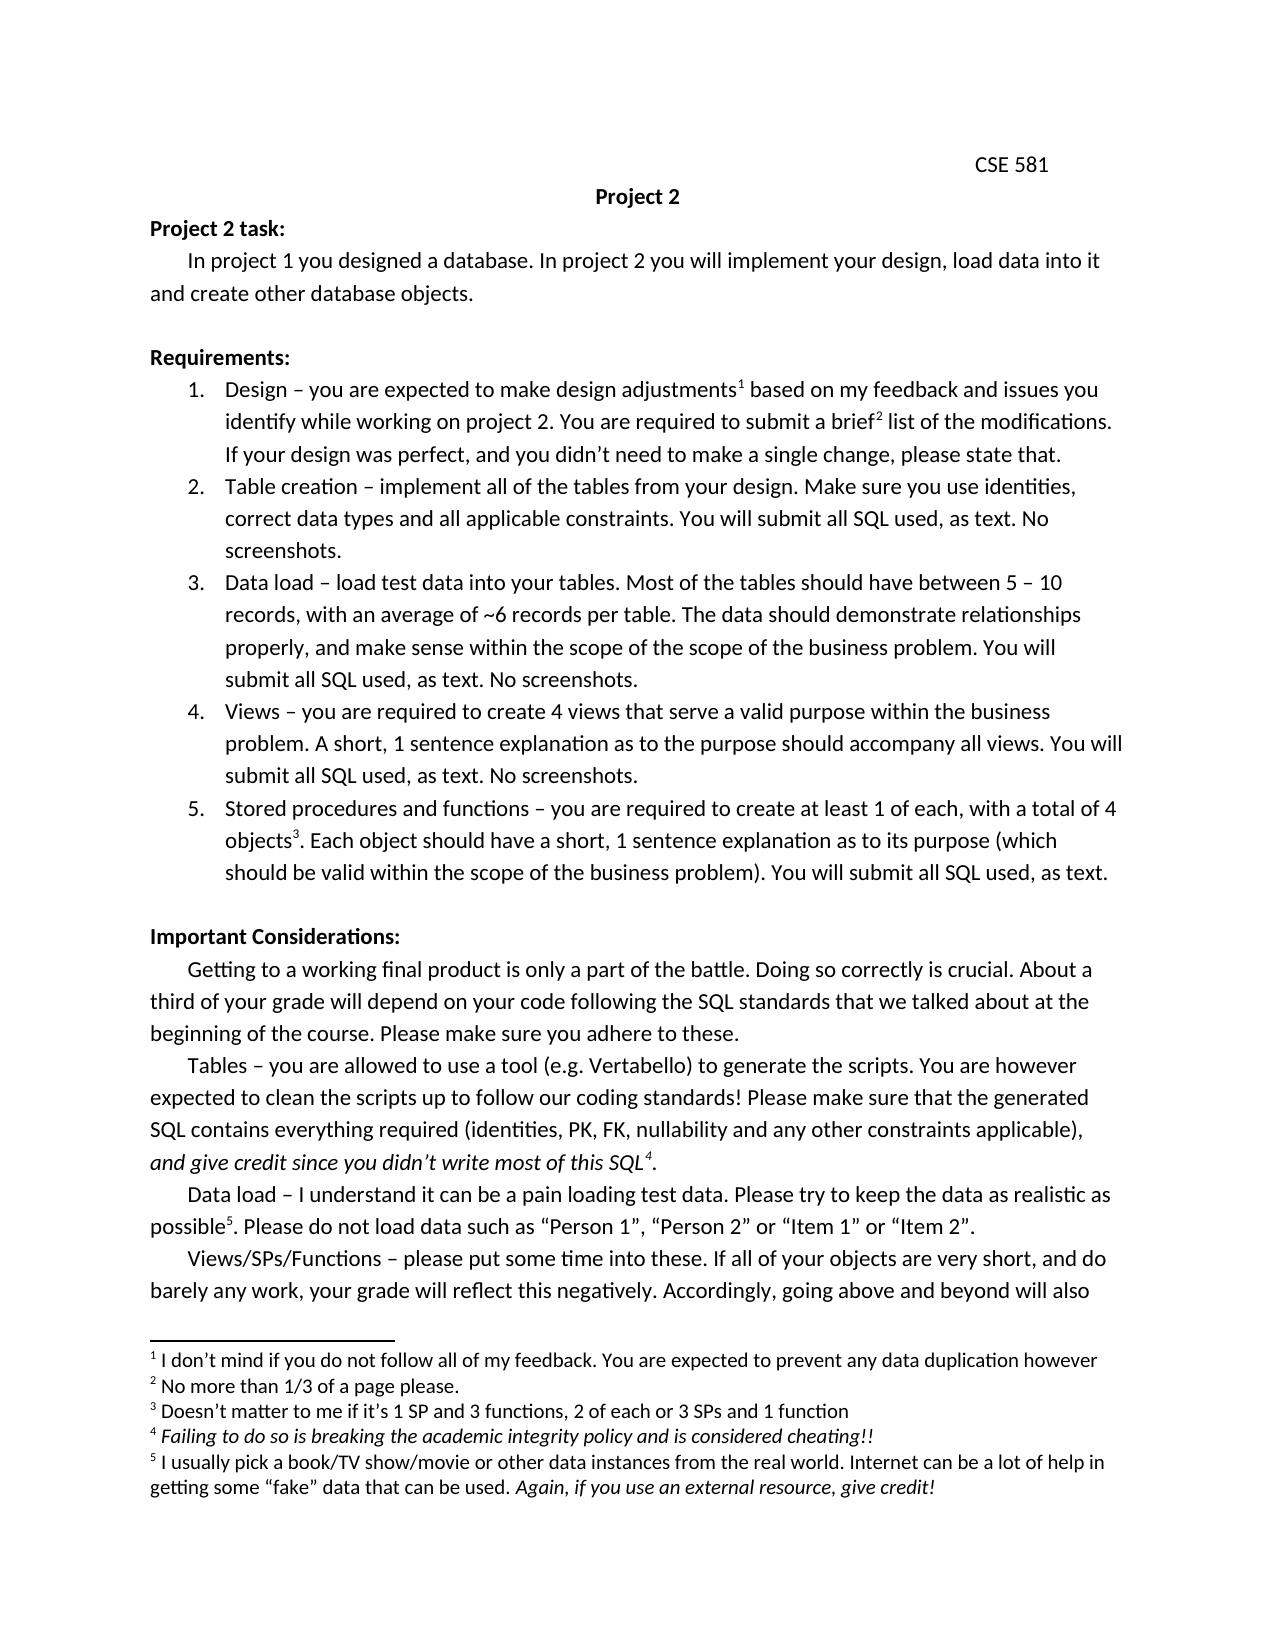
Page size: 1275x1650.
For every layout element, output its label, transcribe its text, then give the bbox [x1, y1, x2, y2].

list Table creation – implement all of the tables from your design. Make sure you use identities, correct data types and all applicable constraints. You will submit all SQL used, as text. No screenshots. [187, 472, 1125, 564]
text Data load – I understand it can be a pain loading test data. Please try to keep the data as realistic as possible. Please do not load data such as “Person 1”, “Person 2” or “Item 1” or “Item 2”. [150, 1180, 1125, 1240]
text In project 1 you designed a database. In project 2 you will implement your design, load data into it and create other database objects. [150, 247, 1125, 307]
text Project 2 task: [150, 214, 1125, 242]
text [150, 1244, 1125, 1304]
list Views – you are required to create 4 views that serve a valid purpose within the business problem. A short, 1 sentence explanation as to the purpose should accompany all views. You will submit all SQL used, as text. No screenshots. [187, 697, 1125, 789]
text Requirements: [150, 343, 1125, 371]
text Tables – you are allowed to use a tool (e.g. Vertabello) to generate the scripts. You are however expected to clean the scripts up to follow our coding standards! Please make sure that the generated SQL contains everything required (identities, PK, FK, nullability and any other constraints applicable), and give credit since you didn’t write most of this SQL. [150, 1051, 1125, 1176]
text Getting to a working final product is only a part of the battle. Doing so correctly is crucial. About a third of your grade will depend on your code following the SQL standards that we talked about at the beginning of the course. Please make sure you adhere to these. [150, 955, 1125, 1047]
list Data load – load test data into your tables. Most of the tables should have between 5 – 10 records, with an average of ~6 records per table. The data should demonstrate relationships properly, and make sense within the scope of the scope of the business problem. You will submit all SQL used, as text. No screenshots. [187, 568, 1125, 693]
list Stored procedures and functions – you are required to create at least 1 of each, with a total of 4 objects. Each object should have a short, 1 sentence explanation as to its purpose (which should be valid within the scope of the business problem). You will submit all SQL used, as text. [187, 794, 1125, 886]
list Design – you are expected to make design adjustments based on my feedback and issues you identify while working on project 2. You are required to submit a brief list of the modifications. If your design was perfect, and you didn’t need to make a single change, please state that. [187, 375, 1125, 468]
text Project 2 [150, 182, 1125, 210]
text Important Considerations: [150, 922, 1125, 951]
text CSE 581 [975, 150, 1125, 178]
